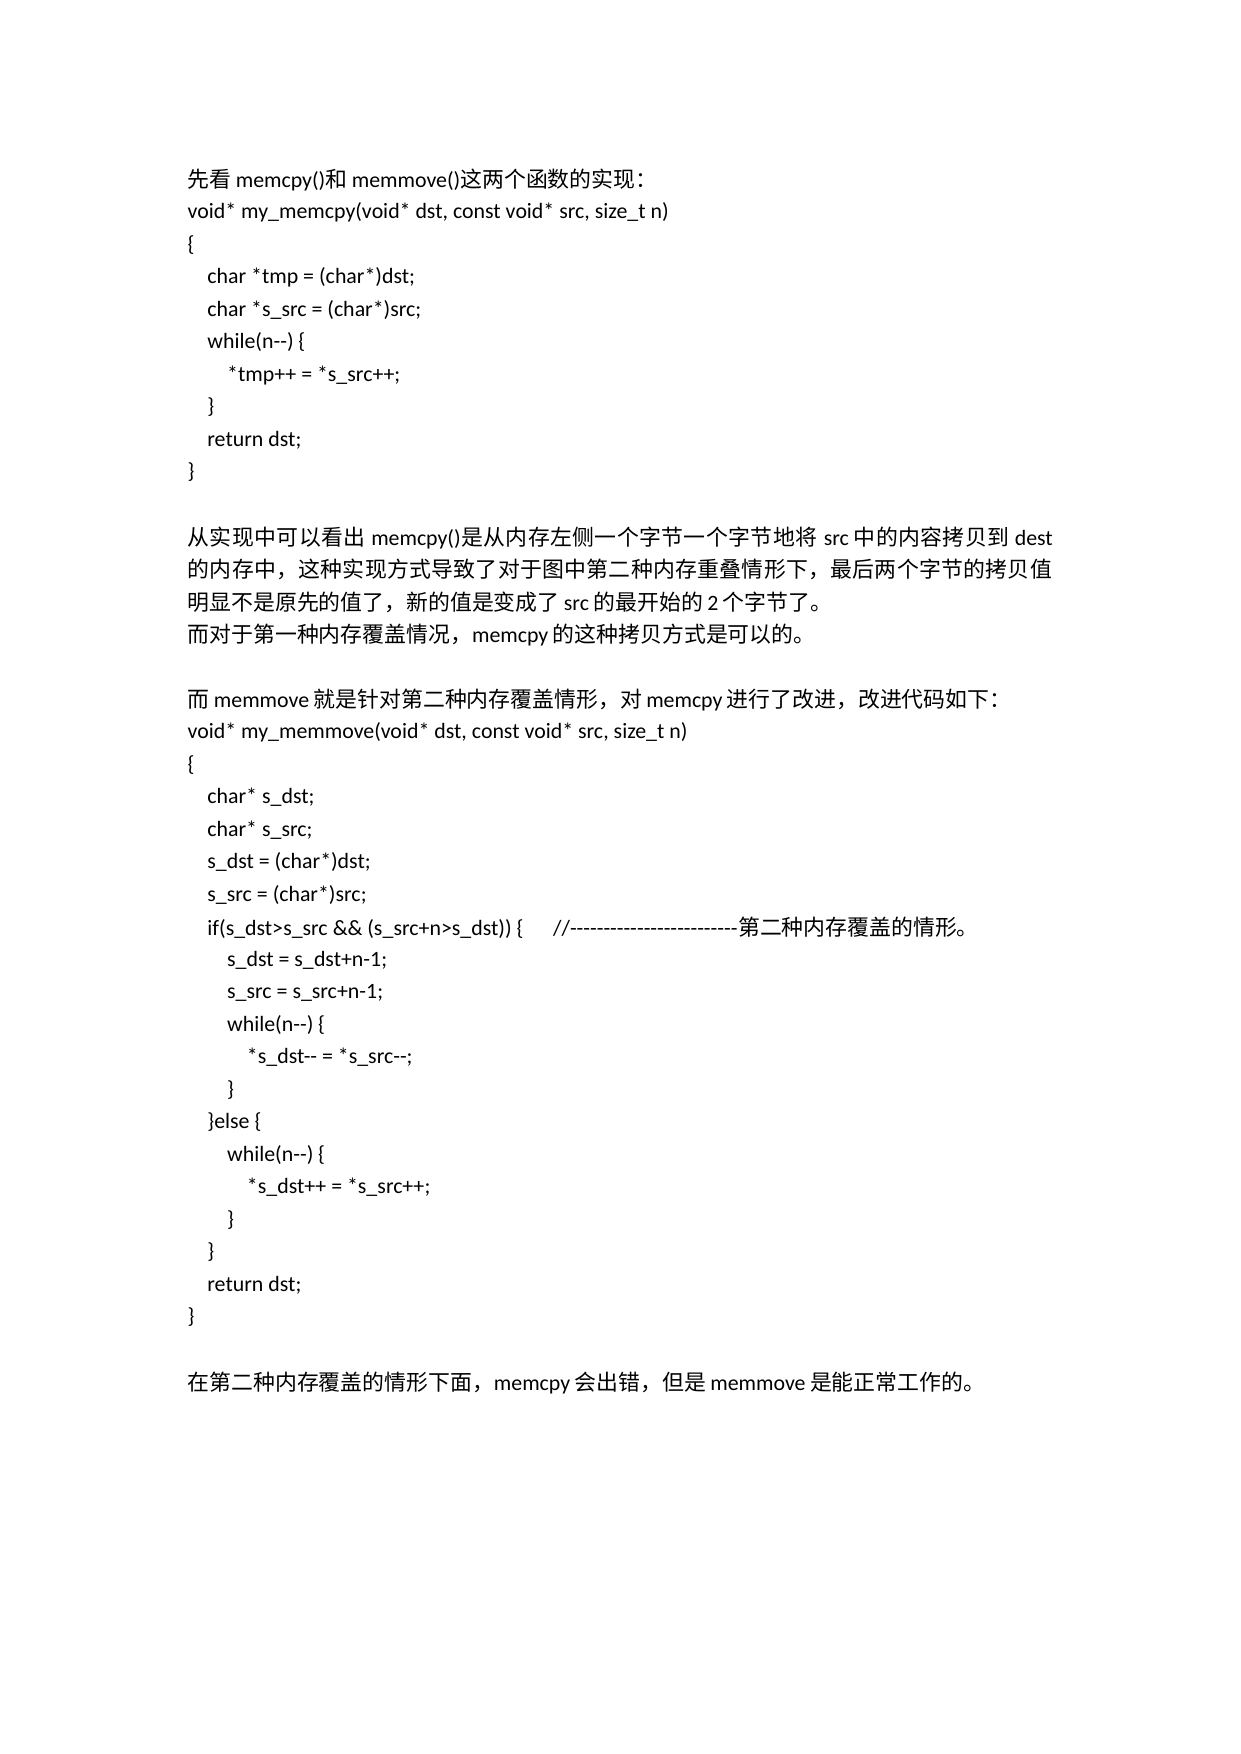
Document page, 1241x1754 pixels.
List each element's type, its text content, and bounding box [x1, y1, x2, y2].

text while(n--) { [187, 1007, 1053, 1039]
text } [187, 1299, 1053, 1332]
text s_dst = s_dst+n-1; [187, 942, 1053, 974]
text } [187, 389, 1053, 422]
text 从实现中可以看出memcpy()是从内存左侧一个字节一个字节地将src中的内容拷贝到dest的内存中，这种实现方式导致了对于图中第二种内存重叠情形下，最后两个字节的拷贝值明显不是原先的值了，新的值是变成了src的最开始的2个字节了。 [187, 519, 1053, 617]
text *tmp++ = *s_src++; [187, 357, 1053, 389]
text while(n--) { [187, 324, 1053, 357]
text char *tmp = (char*)dst; [187, 259, 1053, 292]
text 先看memcpy()和memmove()这两个函数的实现： [187, 162, 1053, 194]
text while(n--) { [187, 1137, 1053, 1169]
text } [187, 1202, 1053, 1234]
text { [187, 227, 1053, 259]
text s_src = (char*)src; [187, 877, 1053, 909]
text *s_dst++ = *s_src++; [187, 1169, 1053, 1202]
text *s_dst-- = *s_src--; [187, 1039, 1053, 1072]
text 而对于第一种内存覆盖情况，memcpy的这种拷贝方式是可以的。 [187, 617, 1053, 649]
text return dst; [187, 422, 1053, 454]
text char* s_src; [187, 812, 1053, 844]
text char* s_dst; [187, 779, 1053, 812]
text 在第二种内存覆盖的情形下面，memcpy会出错，但是memmove是能正常工作的。 [187, 1364, 1053, 1397]
text } [187, 454, 1053, 487]
text s_dst = (char*)dst; [187, 844, 1053, 877]
text { [187, 747, 1053, 779]
text } [187, 1072, 1053, 1104]
text 而memmove就是针对第二种内存覆盖情形，对memcpy进行了改进，改进代码如下： [187, 682, 1053, 714]
text s_src = s_src+n-1; [187, 974, 1053, 1007]
text } [187, 1234, 1053, 1267]
text void* my_memcpy(void* dst, const void* src, size_t n) [187, 194, 1053, 227]
text if(s_dst>s_src && (s_src+n>s_dst)) { //-------------------------第二种内存覆盖的情形。 [187, 909, 1053, 942]
text return dst; [187, 1267, 1053, 1299]
text void* my_memmove(void* dst, const void* src, size_t n) [187, 714, 1053, 747]
text }else { [187, 1104, 1053, 1137]
text char *s_src = (char*)src; [187, 292, 1053, 324]
